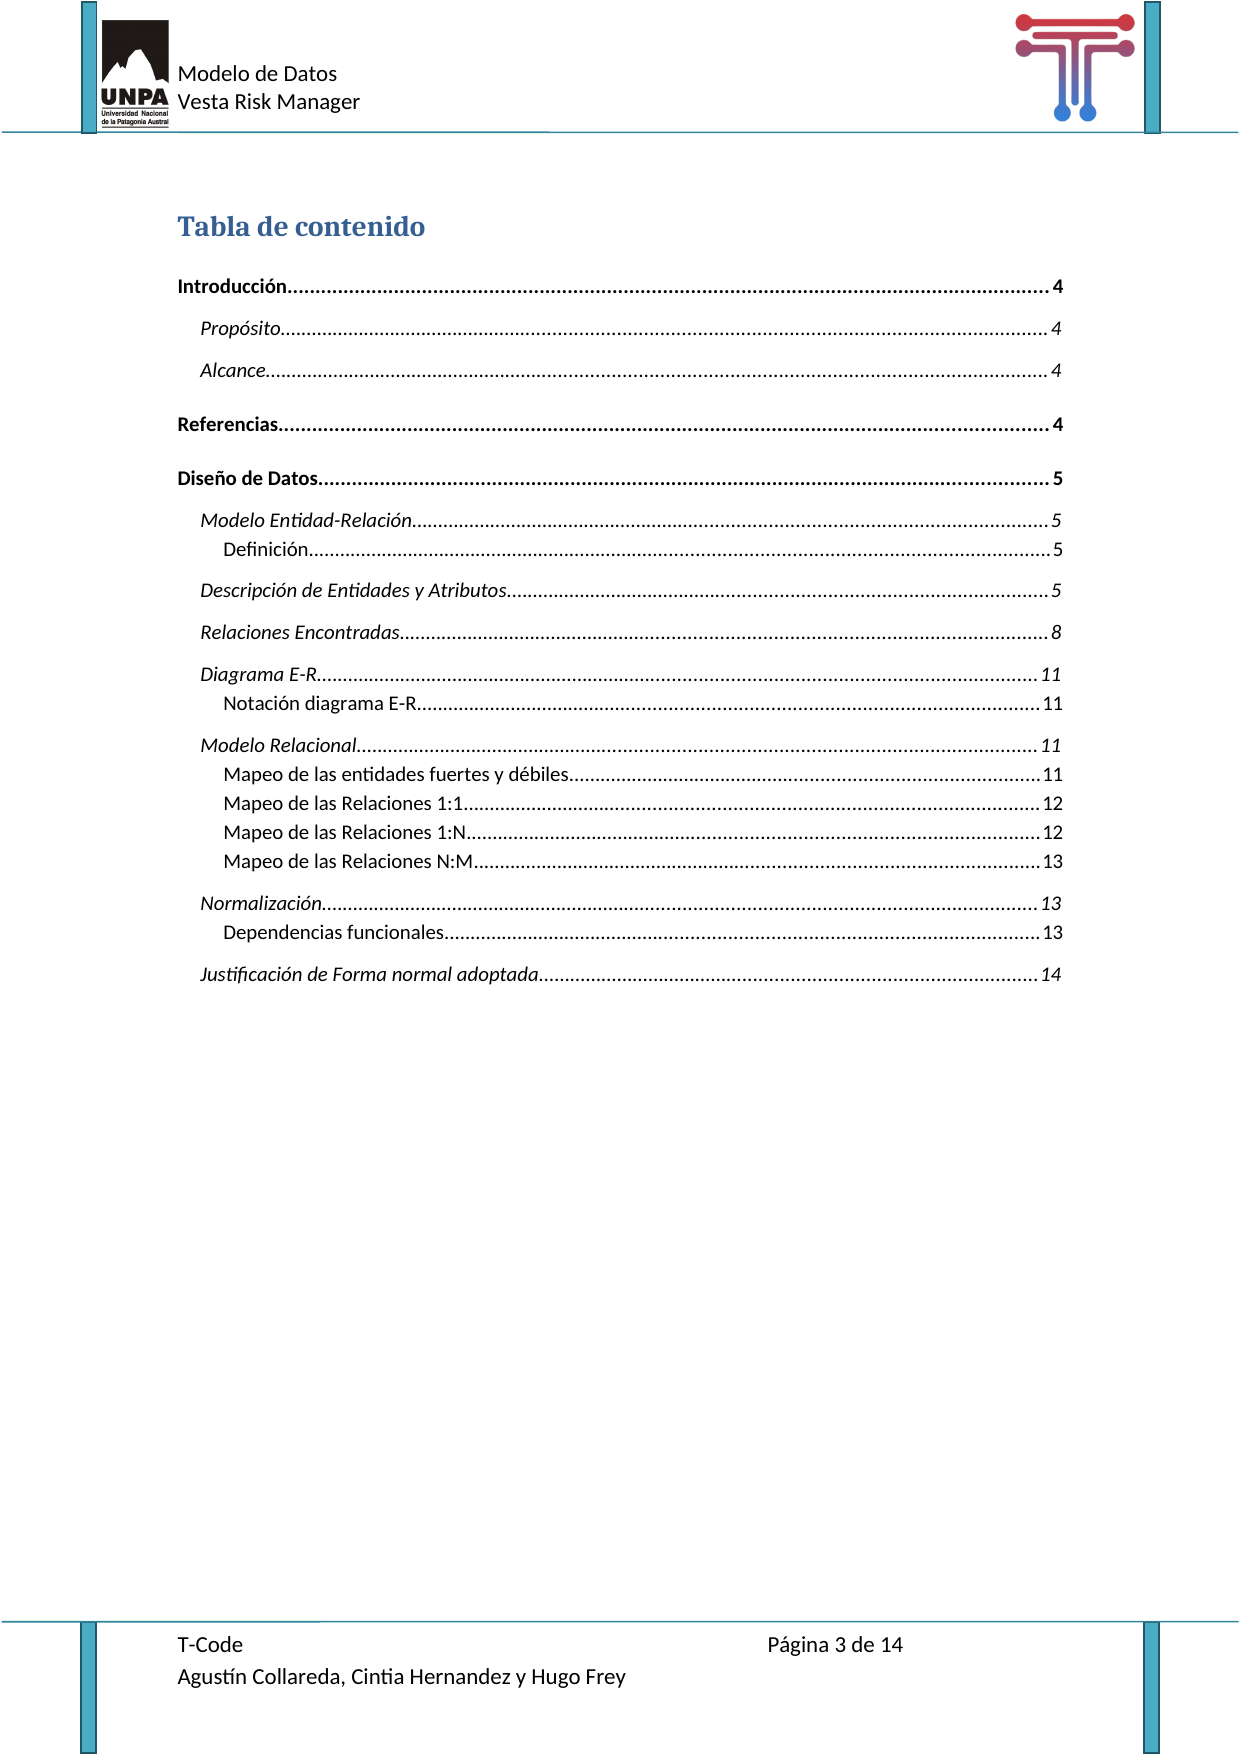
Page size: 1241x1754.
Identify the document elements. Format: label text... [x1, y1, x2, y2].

text Alcance 4 [200, 357, 1063, 382]
text Diagrama E-R 11 [200, 661, 1063, 686]
picture [100, 18, 170, 129]
text Mapeo de las Relaciones N:M 13 [223, 848, 1063, 874]
text Relaciones Encontradas 8 [200, 619, 1063, 645]
text Justificación de Forma normal adoptada 14 [200, 961, 1063, 986]
text Normalización 13 [200, 890, 1063, 916]
text Descripción de Entidades y Atributos 5 [200, 578, 1063, 603]
text Introducción 4 [177, 273, 1063, 299]
text Modelo Entidad-Relación 5 [200, 507, 1063, 532]
text Tabla de contenido [177, 210, 1063, 243]
text Modelo Relacional 11 [200, 732, 1063, 757]
picture [1014, 10, 1136, 124]
text Mapeo de las Relaciones 1:1 12 [223, 790, 1063, 816]
text Dependencias funcionales 13 [223, 919, 1063, 945]
text Mapeo de las Relaciones 1:N 12 [223, 819, 1063, 845]
text Diseño de Datos 5 [177, 465, 1063, 491]
text Referencias 4 [177, 411, 1063, 436]
text Notación diagrama E-R 11 [223, 690, 1063, 716]
text Definición 5 [223, 536, 1063, 561]
text Propósito 4 [200, 315, 1063, 341]
text Mapeo de las entidades fuertes y débiles 11 [223, 761, 1063, 786]
